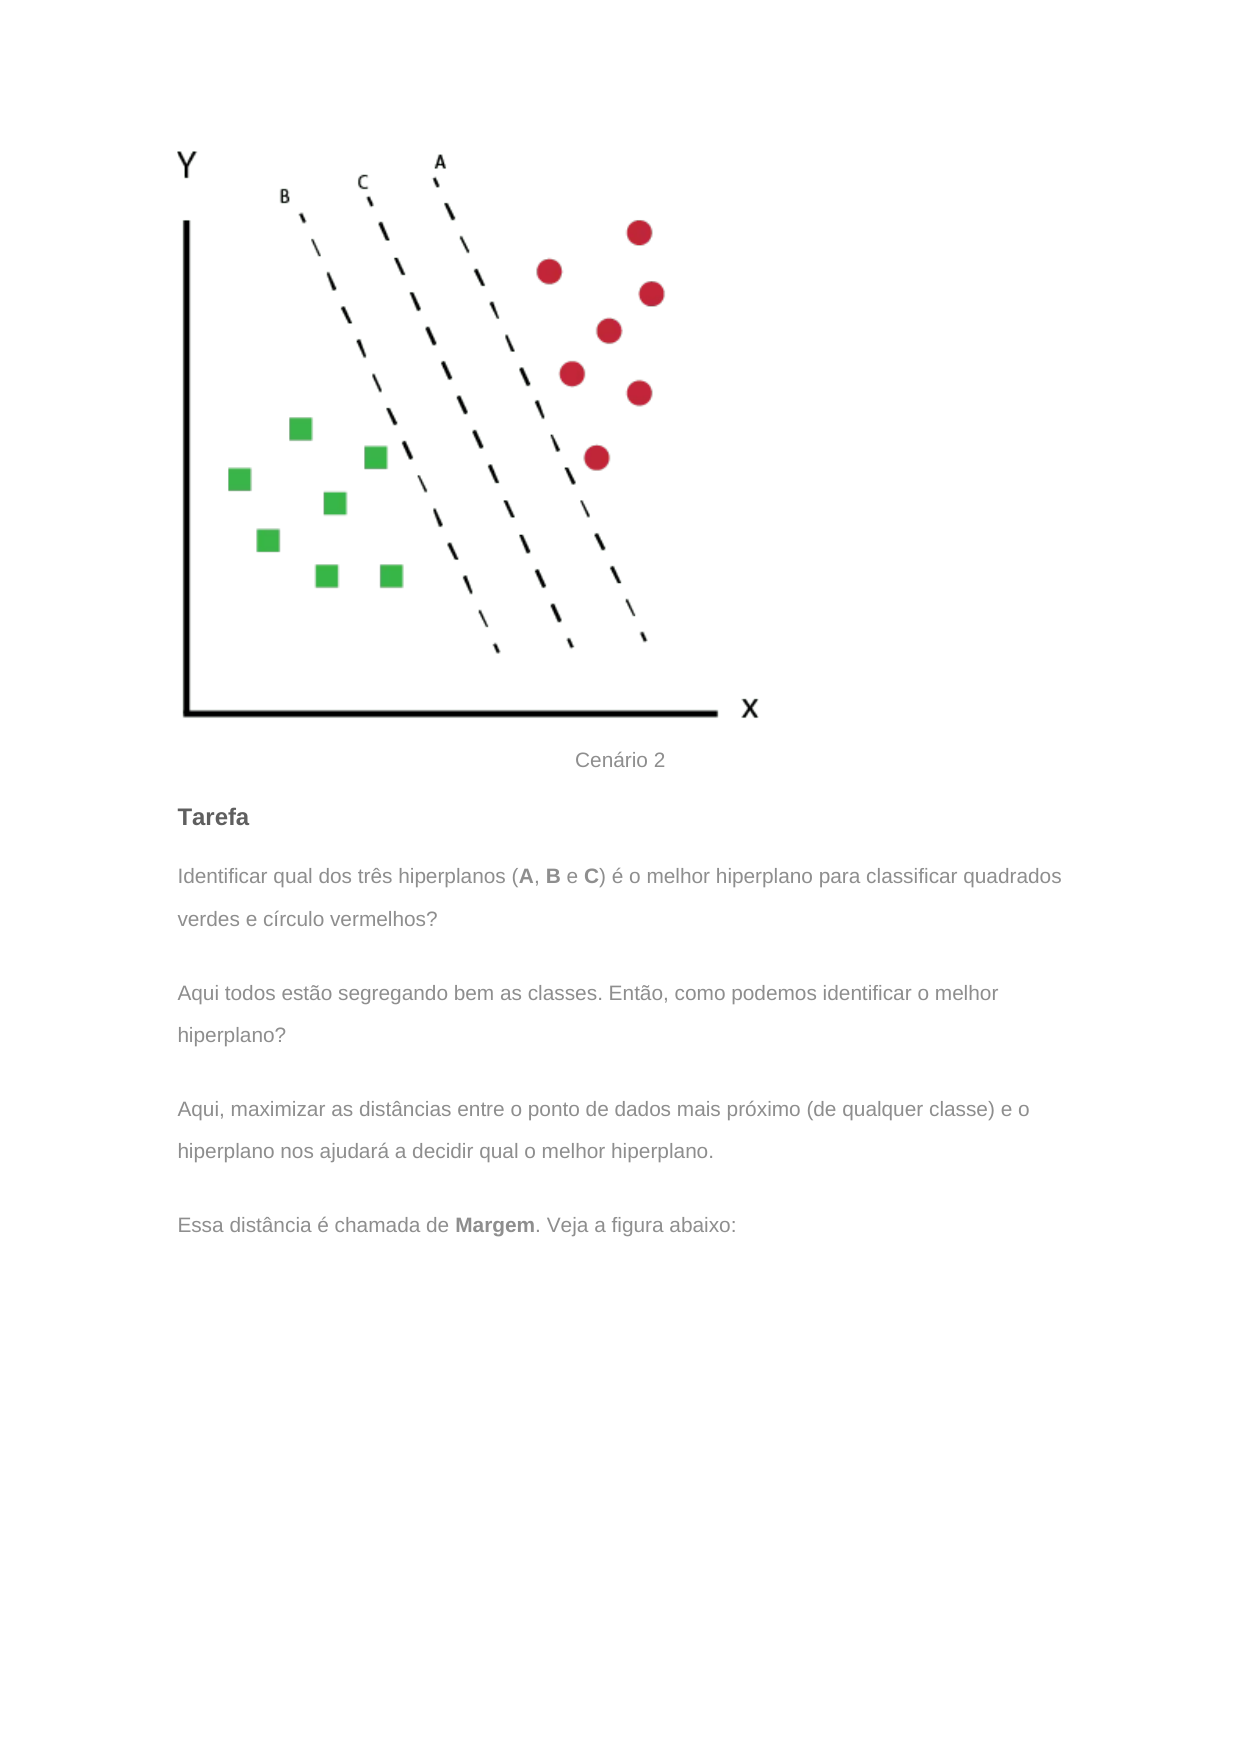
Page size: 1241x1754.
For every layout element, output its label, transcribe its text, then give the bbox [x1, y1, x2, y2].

text Essa distância é chamada de Margem. Veja a figura abaixo: [177, 1194, 1063, 1237]
text Aqui, maximizar as distâncias entre o ponto de dados mais próximo (de qualquer classe) e o hiperplano nos ajudará a decidir qual o melhor hiperplano. [177, 1078, 1063, 1163]
text Cenário 2 [177, 729, 1063, 771]
text Aqui todos estão segregando bem as classes. Então, como podemos identificar o melhor hiperplano? [177, 962, 1063, 1047]
text Identificar qual dos três hiperplanos (A, B e C) é o melhor hiperplano para classificar quadrados verdes e círculo vermelhos? [177, 846, 1063, 931]
picture [177, 147, 759, 729]
text Tarefa [177, 803, 1063, 830]
